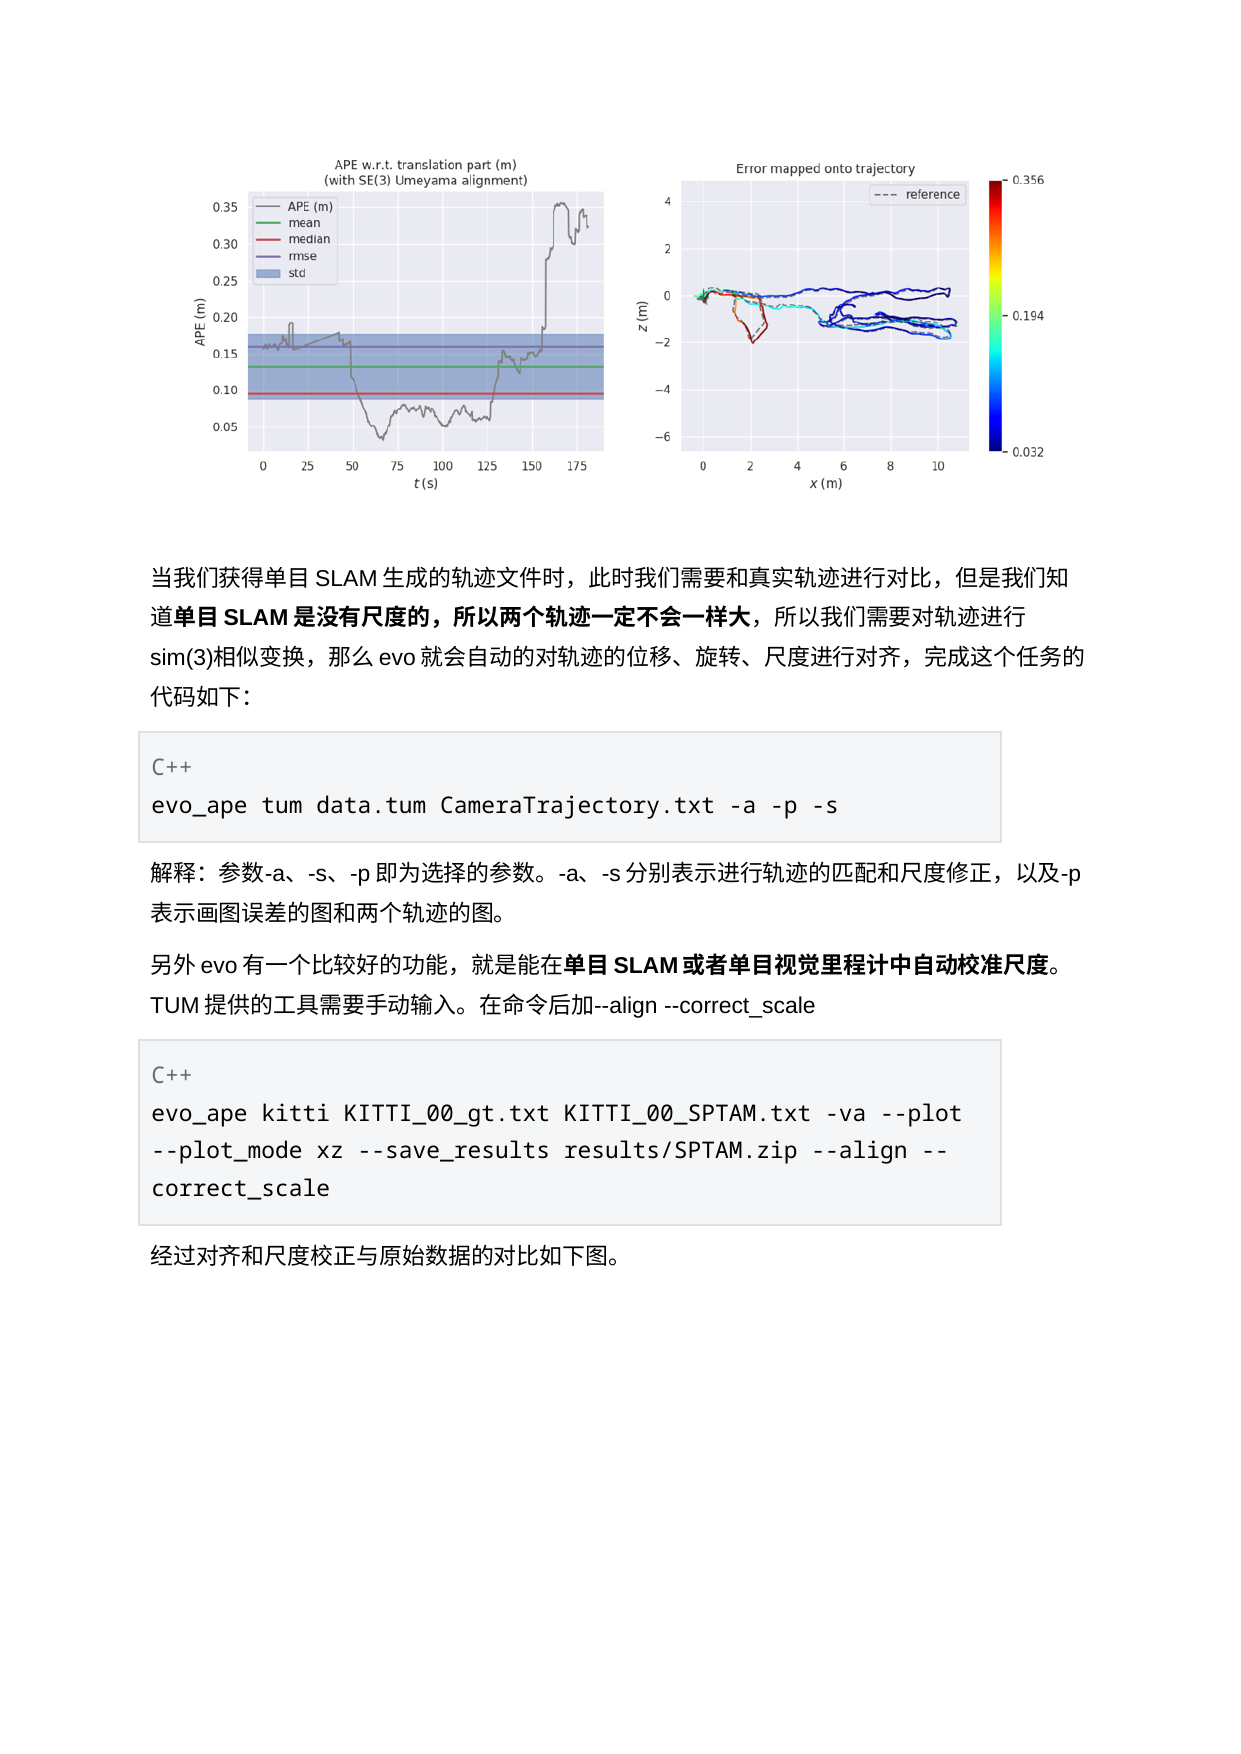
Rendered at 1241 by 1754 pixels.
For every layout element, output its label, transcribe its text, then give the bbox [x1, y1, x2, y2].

table_header C++ evo_ape tum data.tum CameraTrajectory.txt -a -p -s [140, 733, 1000, 841]
text 解释：参数-a、-s、-p即为选择的参数。-a、-s分别表示进行轨迹的匹配和尺度修正，以及-p表示画图误差的图和两个轨迹的图。 [150, 855, 1090, 928]
picture [188, 150, 1052, 496]
text 另外evo有一个比较好的功能，就是能在单目SLAM或者单目视觉里程计中自动校准尺度。TUM提供的工具需要手动输入。在命令后加--align --correct_scale [150, 947, 1090, 1020]
table_header C++ evo_ape kitti KITTI_00_gt.txt KITTI_00_SPTAM.txt -va --plot --plot_mode xz --save_results results/SPTAM.zip --align --correct_scale [140, 1041, 1000, 1224]
text 经过对齐和尺度校正与原始数据的对比如下图。 [150, 1238, 1090, 1271]
text 当我们获得单目SLAM生成的轨迹文件时，此时我们需要和真实轨迹进行对比，但是我们知道单目SLAM是没有尺度的，所以两个轨迹一定不会一样大，所以我们需要对轨迹进行sim(3)相似变换，那么evo就会自动的对轨迹的位移、旋转、尺度进行对齐，完成这个任务的代码如下： [150, 559, 1090, 712]
